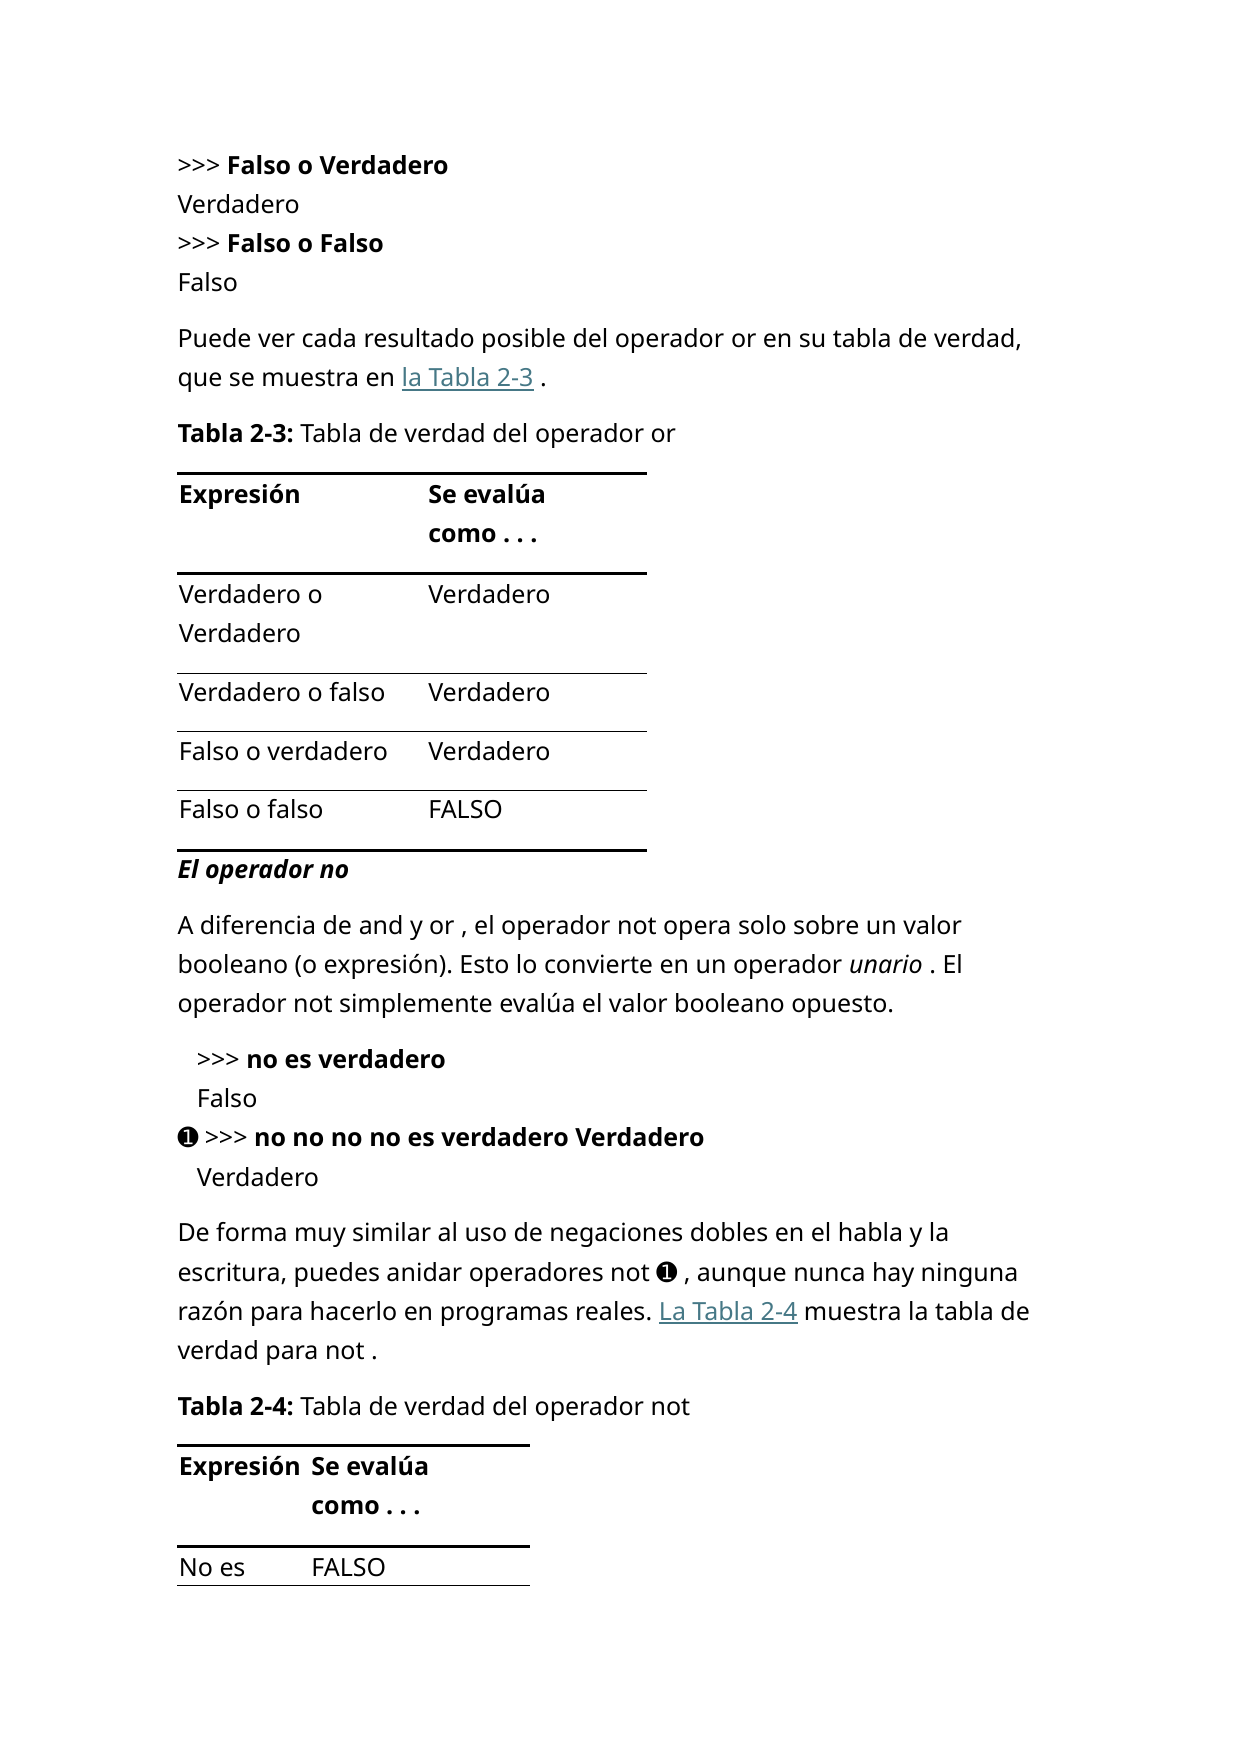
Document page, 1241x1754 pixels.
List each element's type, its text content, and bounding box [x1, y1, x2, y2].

text Puede ver cada resultado posible del operador or en su tabla de verdad, que se muestra en la Tabla 2-3 . [177, 321, 1063, 394]
text De forma muy similar al uso de negaciones dobles en el habla y la escritura, puedes anidar operadores not ➊ , aunque nunca hay ninguna razón para hacerlo en programas reales. La Tabla 2-4 muestra la tabla de verdad para not . [177, 1215, 1063, 1367]
table_cell Falso o falso [177, 791, 426, 848]
text >>> no es verdadero Falso ➊ >>> no no no no es verdadero Verdadero Verdadero [177, 1042, 1063, 1193]
table_cell Verdadero o Verdadero [177, 575, 426, 673]
table_header Expresión [177, 475, 426, 572]
table_cell Verdadero [426, 575, 647, 673]
table_cell FALSO [426, 791, 647, 848]
table_cell Verdadero o falso [177, 674, 426, 731]
table_header Se evalúa como . . . [426, 475, 647, 572]
table_cell FALSO [310, 1548, 530, 1585]
table_cell Verdadero [426, 732, 647, 790]
table_header Se evalúa como . . . [310, 1447, 530, 1544]
text >>> Falso o Verdadero Verdadero >>> Falso o Falso Falso [177, 148, 1063, 299]
text Tabla 2-4: Tabla de verdad del operador not [177, 1388, 1063, 1422]
table_cell Falso o verdadero [177, 732, 426, 790]
text A diferencia de and y or , el operador not opera solo sobre un valor booleano (o expresión). Esto lo convierte en un operador unario . El operador not simplemente evalúa el valor booleano opuesto. [177, 907, 1063, 1020]
text El operador no [177, 852, 1063, 886]
table_header Expresión [177, 1447, 309, 1544]
table_cell Verdadero [426, 674, 647, 731]
table_cell No es cierto [177, 1548, 309, 1585]
text Tabla 2-3: Tabla de verdad del operador or [177, 416, 1063, 450]
